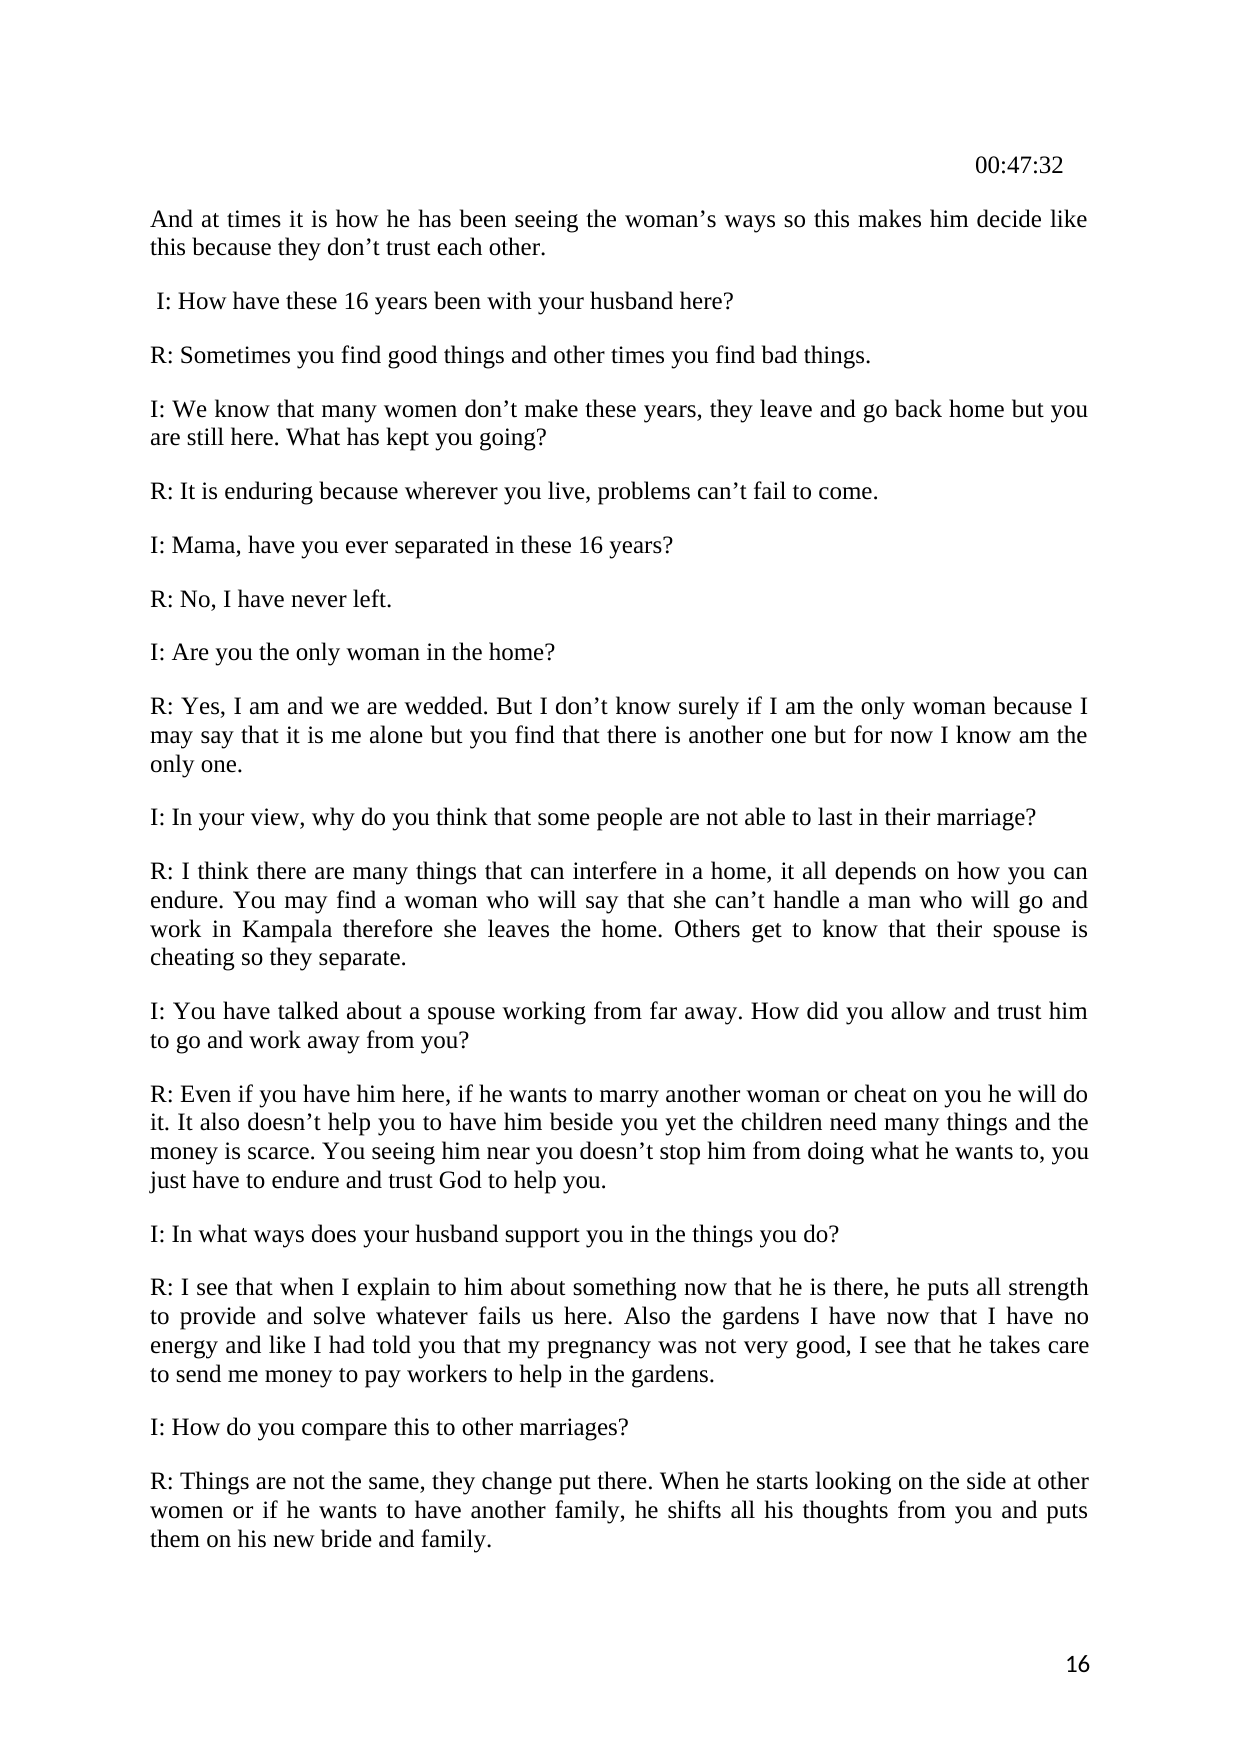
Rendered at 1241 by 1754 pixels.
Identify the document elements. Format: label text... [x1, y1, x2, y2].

text R: Sometimes you find good things and other times you find bad things. [150, 340, 1090, 369]
text R: No, I have never left. [150, 584, 1090, 612]
text I: How have these 16 years been with your husband here? [150, 286, 1090, 315]
text I: In your view, why do you think that some people are not able to last in their marriage? [150, 802, 1090, 831]
text 00:47:32 [900, 150, 1090, 179]
text I: Mama, have you ever separated in these 16 years? [150, 530, 1090, 559]
text I: You have talked about a spouse working from far away. How did you allow and trust him to go and work away from you? [150, 996, 1090, 1054]
text I: How do you compare this to other marriages? [150, 1412, 1090, 1441]
text R: It is enduring because wherever you live, problems can’t fail to come. [150, 476, 1090, 505]
text I: In what ways does your husband support you in the things you do? [150, 1219, 1090, 1247]
text R: Yes, I am and we are wedded. But I don’t know surely if I am the only woman because I may say that it is me alone but you find that there is another one but for now I know am the only one. [150, 691, 1090, 777]
text R: Even if you have him here, if he wants to marry another woman or cheat on you he will do it. It also doesn’t help you to have him beside you yet the children need many things and the money is scarce. You seeing him near you doesn’t stop him from doing what he wants to, you just have to endure and trust God to help you. [150, 1079, 1090, 1194]
text And at times it is how he has been seeing the woman’s ways so this makes him decide like this because they don’t trust each other. [150, 204, 1090, 261]
text I: Are you the only woman in the home? [150, 637, 1090, 666]
text I: We know that many women don’t make these years, they leave and go back home but you are still here. What has kept you going? [150, 394, 1090, 451]
text R: Things are not the same, they change put there. When he starts looking on the side at other women or if he wants to have another family, he shifts all his thoughts from you and puts them on his new bride and family. [150, 1466, 1090, 1552]
text R: I think there are many things that can interfere in a home, it all depends on how you can endure. You may find a woman who will say that she can’t handle a man who will go and work in Kampala therefore she leaves the home. Others get to know that their spouse is cheating so they separate. [150, 856, 1090, 971]
text R: I see that when I explain to him about something now that he is there, he puts all strength to provide and solve whatever fails us here. Also the gardens I have now that I have no energy and like I had told you that my pregnancy was not very good, I see that he takes care to send me money to pay workers to help in the gardens. [150, 1272, 1090, 1387]
